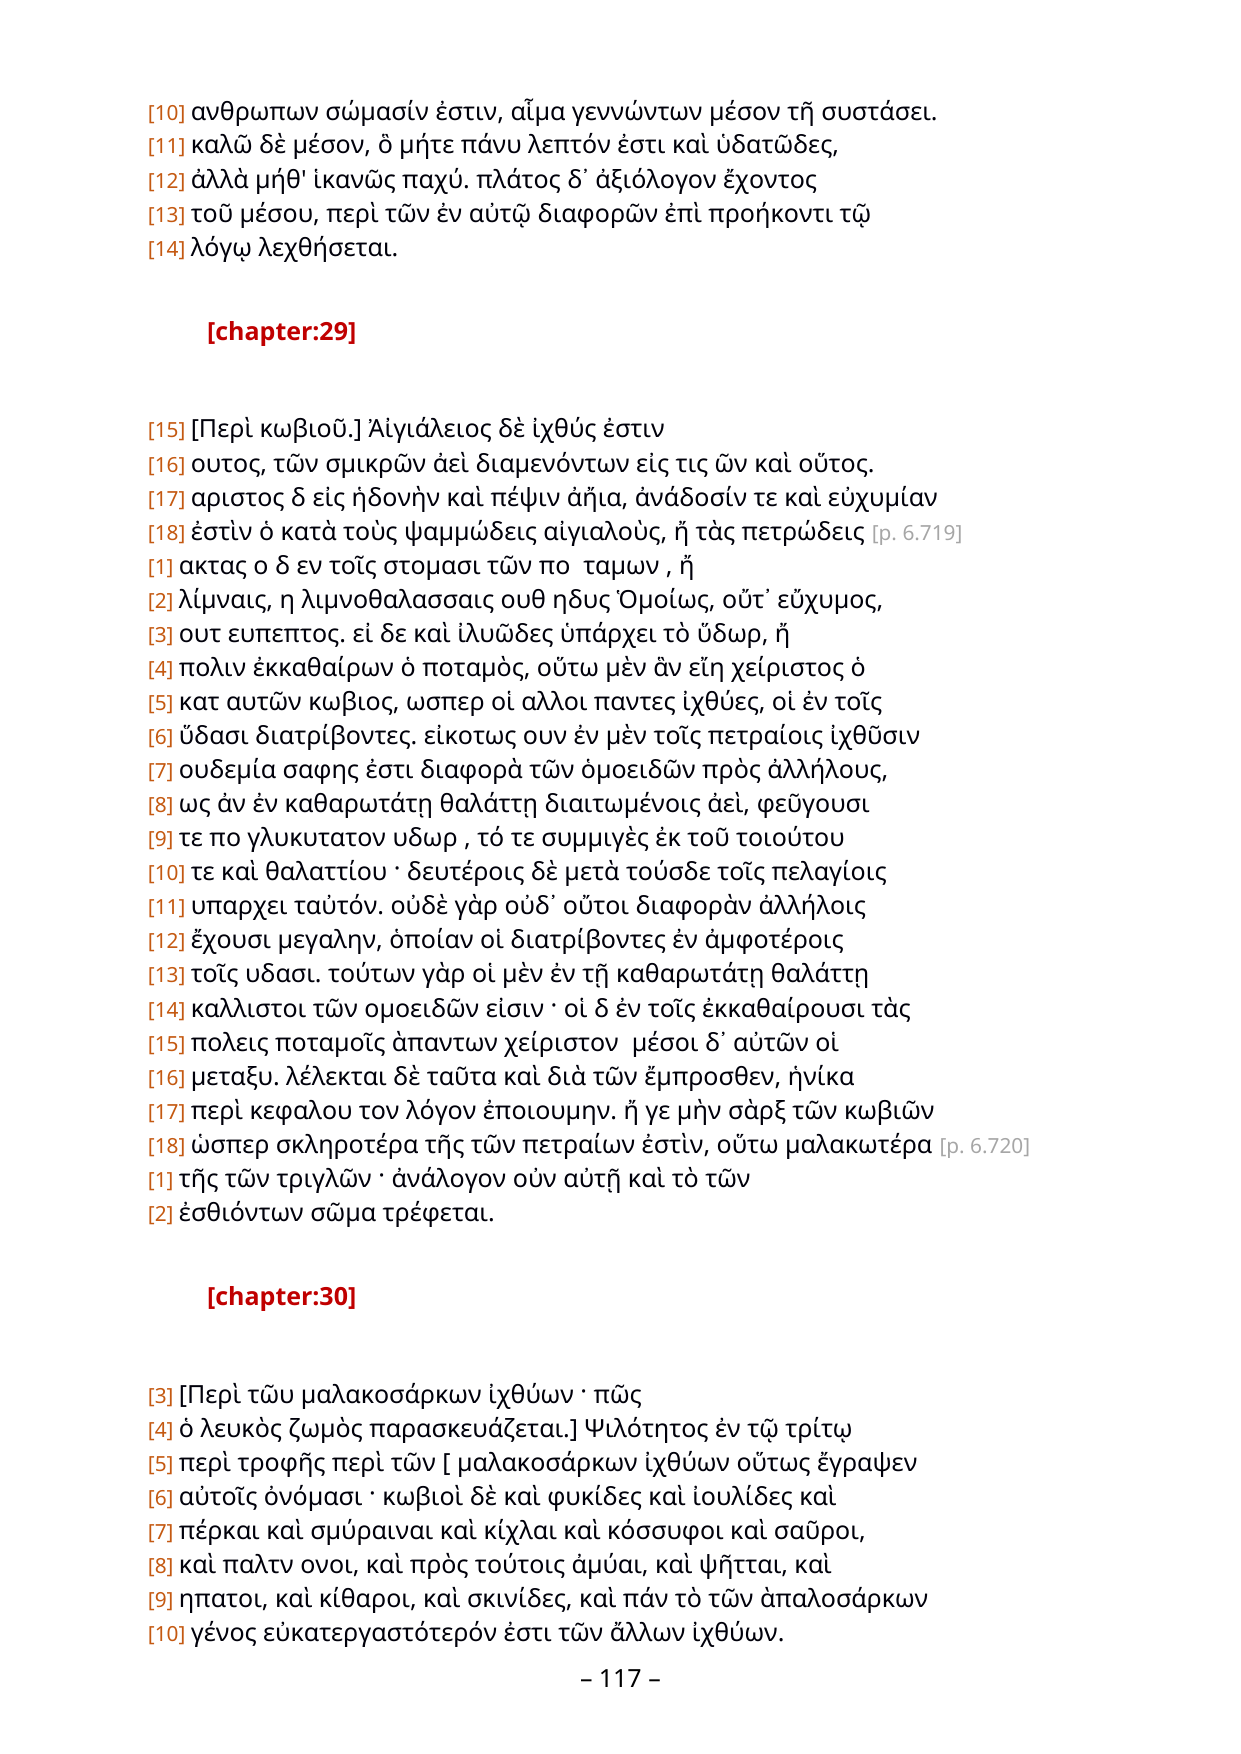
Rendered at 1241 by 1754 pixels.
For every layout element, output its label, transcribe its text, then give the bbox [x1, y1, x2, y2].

subtitle [chapter:29] [207, 313, 1092, 347]
text [15] [Περὶ κωβιοῦ.] Ἀἰγιάλειος δὲ ἰχθύς ἐστιν [16] ουτος, τῶν σμικρῶν ἀεὶ διαμενόντων εἰς τις ῶν καὶ οὕτος. [17] αριστος δ εἰς ἡδονὴν καὶ πέψιν ἀἤια, ἀνάδοσίν τε καὶ εὐχυμίαν [18] ἐστὶν ὁ κατὰ τοὺς ψαμμώδεις αἰγιαλοὺς, ἤ τὰς πετρώδεις [p. 6.719] [1] ακτας ο δ εν τοῖς στομασι τῶν πο ταμων , ἤ [2] λίμναις, η λιμνοθαλασσαις ουθ ηδυς Ὁμοίως, οὔτ᾽ εὔχυμος, [3] ουτ ευπεπτος. εἰ δε καὶ ἰλυῶδες ὑπάρχει τὸ ὕδωρ, ἤ [4] πολιν ἐκκαθαίρων ὁ ποταμὸς, οὕτω μὲν ἃν εἴη χείριστος ὁ [5] κατ αυτῶν κωβιος, ωσπερ οἱ αλλοι παντες ἰχθύες, οἱ ἐν τοῖς [6] ὕδασι διατρίβοντες. εἰκοτως ουν ἐν μὲν τοῖς πετραίοις ἰχθῦσιν [7] ουδεμία σαφης ἐστι διαφορὰ τῶν ὁμοειδῶν πρὸς ἀλλήλους, [8] ως ἀν ἐν καθαρωτάτῃ θαλάττῃ διαιτωμένοις ἀεὶ, φεῦγουσι [9] τε πο γλυκυτατον υδωρ , τό τε συμμιγὲς ἐκ τοῦ τοιούτου [10] τε καὶ θαλαττίου · δευτέροις δὲ μετὰ τούσδε τοῖς πελαγίοις [11] υπαρχει ταὐτόν. οὐδὲ γὰρ οὐδ᾽ οὔτοι διαφορὰν ἀλλήλοις [12] ἔχουσι μεγαλην, ὁποίαν οἱ διατρίβοντες ἐν ἀμφοτέροις [13] τοῖς υδασι. τούτων γὰρ οἱ μὲν ἐν τῇ καθαρωτάτῃ θαλάττῃ [14] καλλιστοι τῶν ομοειδῶν εἰσιν · οἱ δ ἐν τοῖς ἐκκαθαίρουσι τὰς [15] πολεις ποταμοῖς ὰπαντων χείριστον μέσοι δ᾽ αὐτῶν οἱ [16] μεταξυ. λέλεκται δὲ ταῦτα καὶ διὰ τῶν ἔμπροσθεν, ἡνίκα [17] περὶ κεφαλου τον λόγον ἐποιουμην. ἤ γε μὴν σὰρξ τῶν κωβιῶν [18] ὡσπερ σκληροτέρα τῆς τῶν πετραίων ἐστὶν, οὕτω μαλακωτέρα [p. 6.720] [1] τῆς τῶν τριγλῶν · ἀνάλογον οὐν αὐτῇ καὶ τὸ τῶν [2] ἐσθιόντων σῶμα τρέφεται. [148, 383, 1092, 1229]
subtitle [chapter:30] [207, 1279, 1092, 1313]
